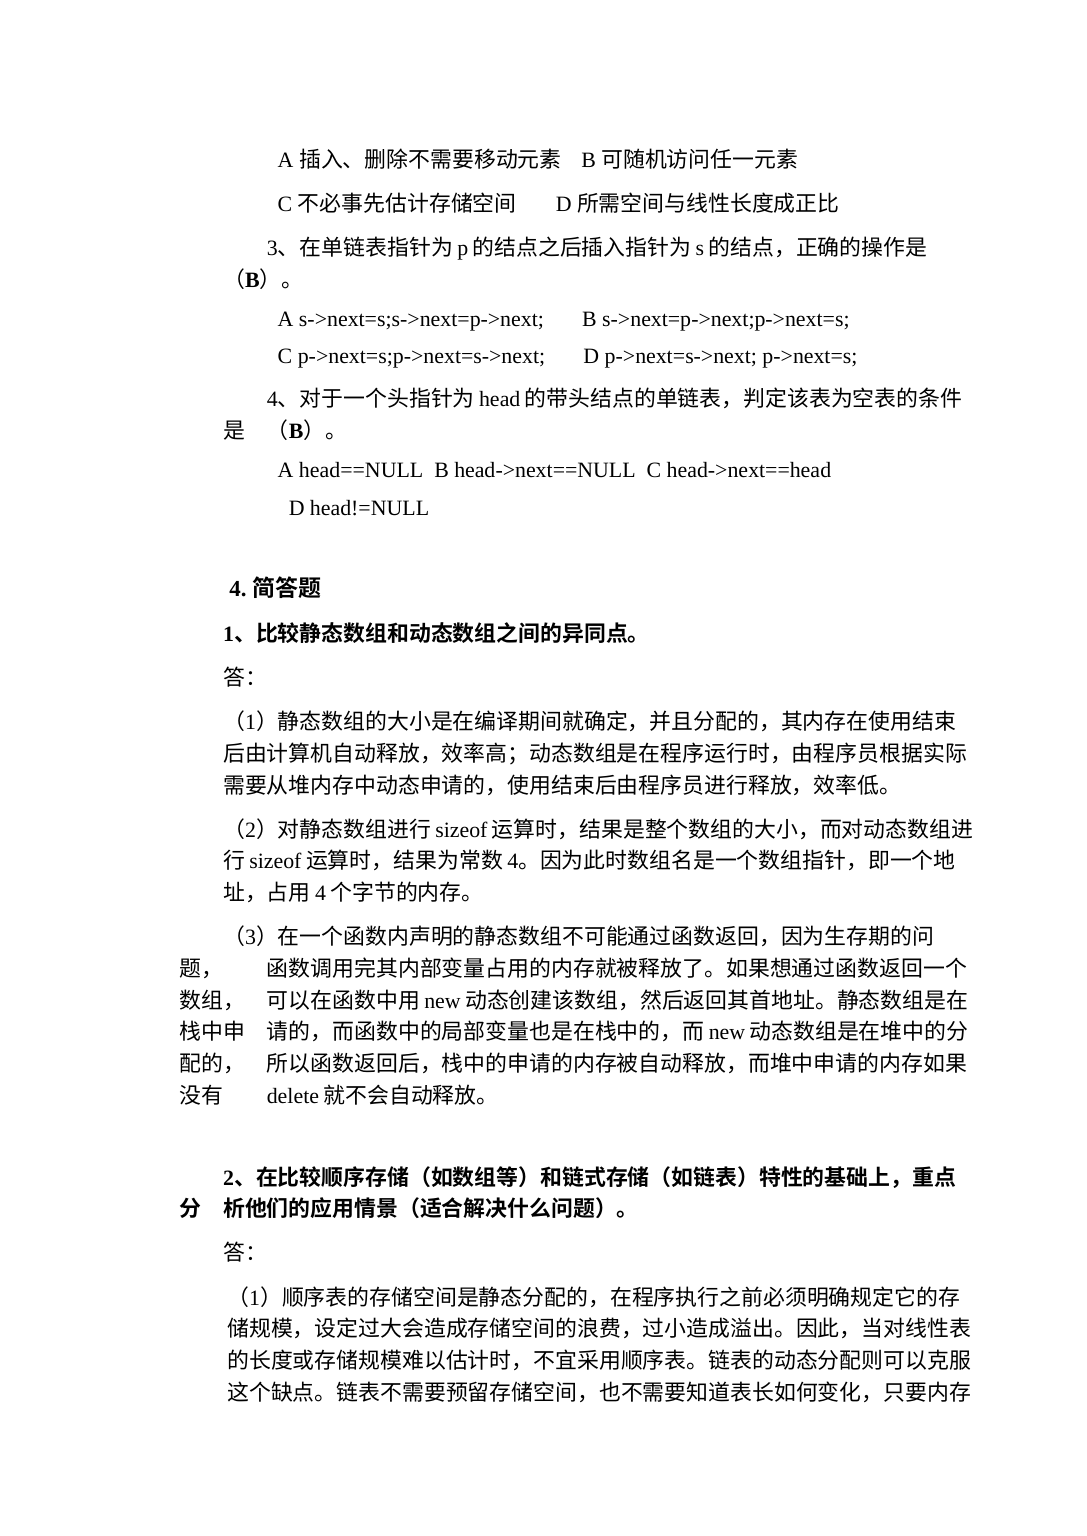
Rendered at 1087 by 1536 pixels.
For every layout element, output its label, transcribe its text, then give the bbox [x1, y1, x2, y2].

list 答： [223, 660, 975, 692]
list C 不必事先估计存储空间 D 所需空间与线性长度成正比 [223, 186, 975, 217]
list 简答题 [229, 570, 975, 603]
list 在比较顺序存储（如数组等）和链式存储（如链表）特性的基础上，重点分 析他们的应用情景（适合解决什么问题）。 [179, 1159, 975, 1223]
list 答： [223, 1235, 975, 1267]
list A head==NULL B head->next==NULL C head->next==head [223, 457, 975, 482]
list 4、对于一个头指针为head的带头结点的单链表，判定该表为空表的条件是 （B）。 [223, 381, 975, 444]
list 比较静态数组和动态数组之间的异同点。 [179, 616, 975, 648]
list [227, 1279, 975, 1406]
list D head!=NULL [135, 495, 975, 520]
list 3、在单链表指针为p的结点之后插入指针为s的结点，正确的操作是（B）。 [223, 230, 975, 293]
list C p->next=s;p->next=s->next; D p->next=s->next; p->next=s; [223, 343, 975, 369]
list A s->next=s;s->next=p->next; B s->next=p->next;p->next=s; [223, 306, 975, 331]
list （2）对静态数组进行sizeof运算时，结果是整个数组的大小，而对动态数组进行sizeof运算时，结果为常数4。因为此时数组名是一个数组指针，即一个地址，占用4个字节的内存。 [223, 812, 975, 907]
list （1）静态数组的大小是在编译期间就确定，并且分配的，其内存在使用结束后由计算机自动释放，效率高；动态数组是在程序运行时，由程序员根据实际需要从堆内存中动态申请的，使用结束后由程序员进行释放，效率低。 [223, 704, 975, 799]
list （3）在一个函数内声明的静态数组不可能通过函数返回，因为生存期的问题， 函数调用完其内部变量占用的内存就被释放了。如果想通过函数返回一个数组， 可以在函数中用new动态创建该数组，然后返回其首地址。静态数组是在栈中申 请的，而函数中的局部变量也是在栈中的，而new动态数组是在堆中的分配的， 所以函数返回后，栈中的申请的内存被自动释放，而堆中申请的内存如果没有 delete就不会自动释放。 [179, 919, 975, 1109]
list A 插入、删除不需要移动元素 B 可随机访问任一元素 [223, 142, 975, 173]
